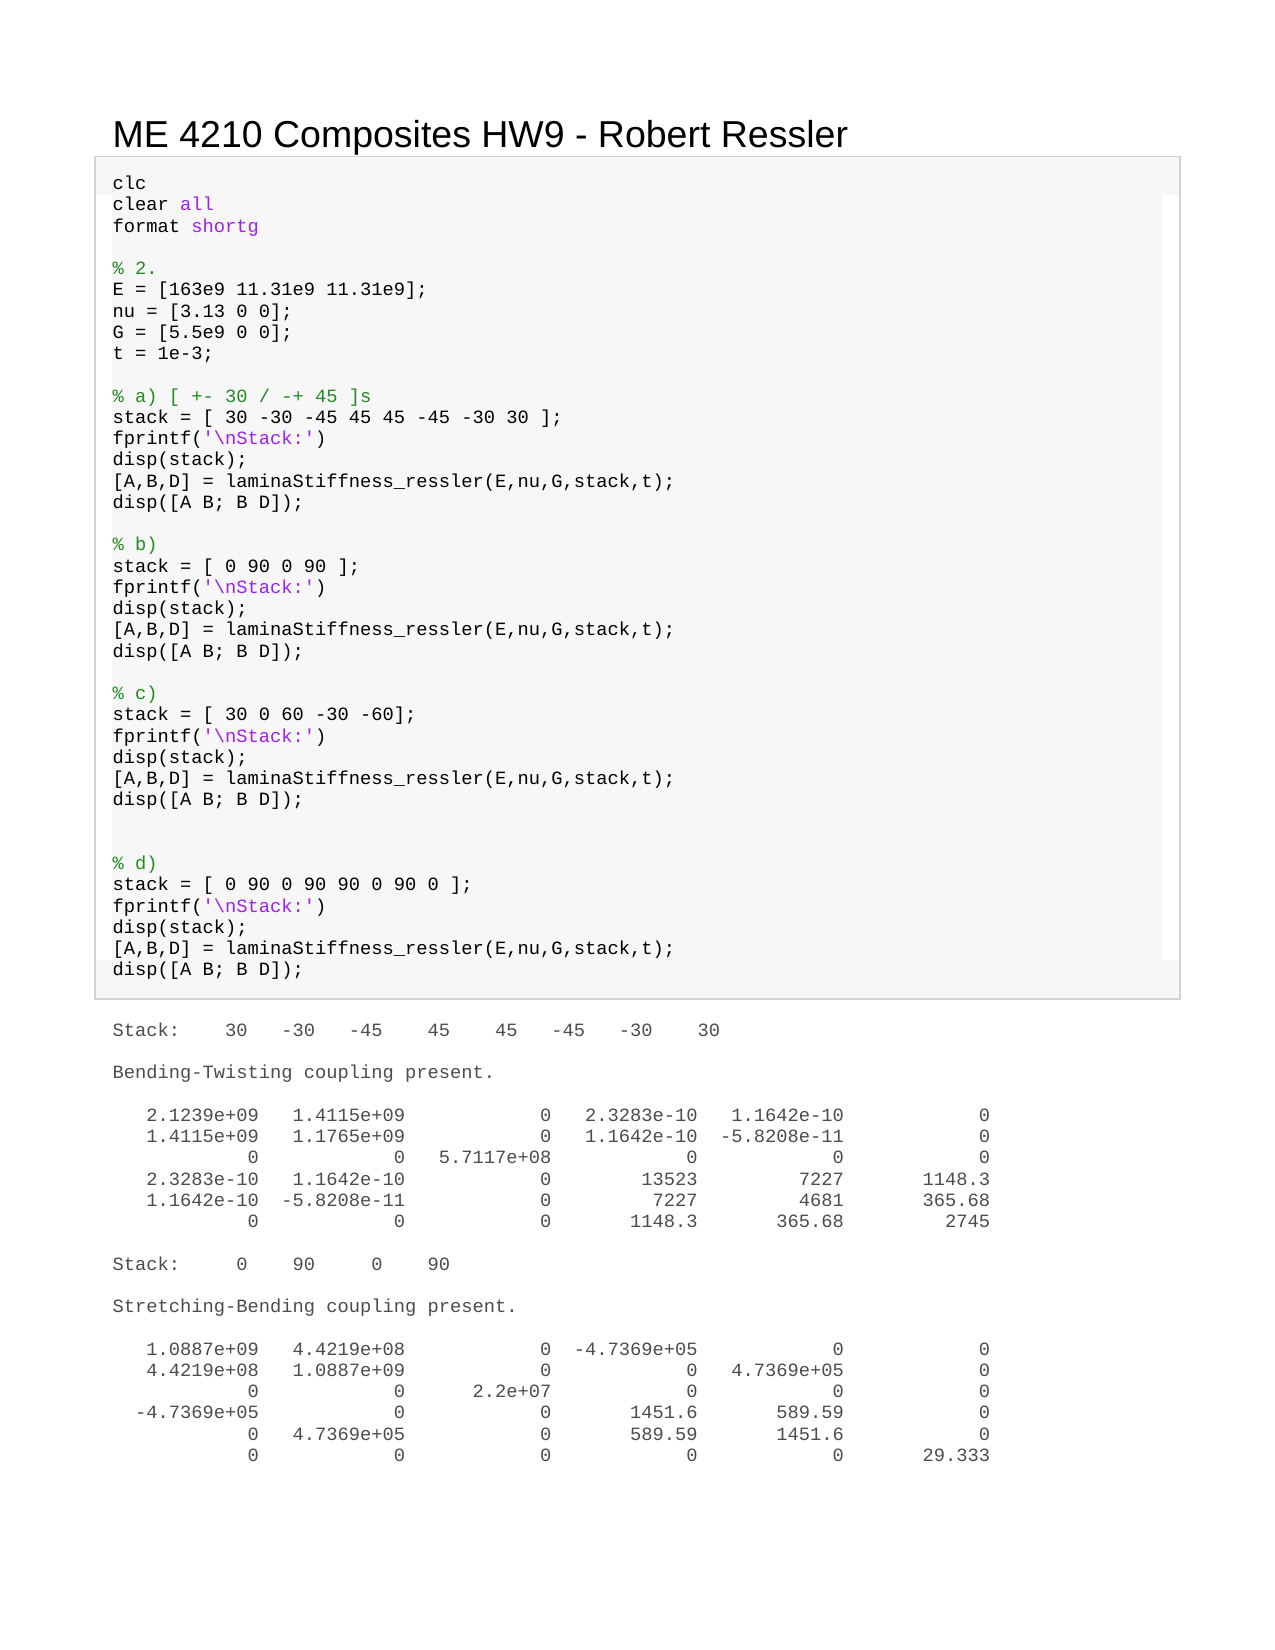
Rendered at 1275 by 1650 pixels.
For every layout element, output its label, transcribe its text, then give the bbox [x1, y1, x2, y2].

text stack = [ 30 0 60 -30 -60]; [112, 705, 1162, 726]
text disp(stack); [112, 748, 1162, 769]
text % b) [112, 535, 1162, 556]
text 0 0 0 0 0 29.333 [112, 1446, 1162, 1467]
text fprintf('\nStack:') [112, 578, 1162, 599]
text Stretching-Bending coupling present. [112, 1297, 1162, 1318]
text stack = [ 0 90 0 90 ]; [112, 556, 1162, 578]
text 2.3283e-10 1.1642e-10 0 13523 7227 1148.3 [112, 1169, 1162, 1191]
text disp([A B; B D]); [112, 790, 1162, 811]
text 0 4.7369e+05 0 589.59 1451.6 0 [112, 1424, 1162, 1446]
text fprintf('\nStack:') [112, 896, 1162, 918]
text Stack: 0 90 0 90 [112, 1254, 1162, 1276]
text % a) [ +- 30 / -+ 45 ]s [112, 386, 1162, 408]
text clc [96, 157, 1179, 195]
text 1.4115e+09 1.1765e+09 0 1.1642e-10 -5.8208e-11 0 [112, 1127, 1162, 1148]
text [A,B,D] = laminaStiffness_ressler(E,nu,G,stack,t); [112, 620, 1162, 641]
text % d) [112, 854, 1162, 875]
text fprintf('\nStack:') [112, 429, 1162, 450]
text disp([A B; B D]); [112, 493, 1162, 514]
text t = 1e-3; [112, 344, 1162, 365]
text disp(stack); [112, 450, 1162, 471]
text [A,B,D] = laminaStiffness_ressler(E,nu,G,stack,t); [112, 769, 1162, 790]
text E = [163e9 11.31e9 11.31e9]; [112, 280, 1162, 301]
text 2.1239e+09 1.4115e+09 0 2.3283e-10 1.1642e-10 0 [112, 1106, 1162, 1127]
text 1.0887e+09 4.4219e+08 0 -4.7369e+05 0 0 [112, 1339, 1162, 1361]
text ME 4210 Composites HW9 - Robert Ressler [112, 112, 1162, 156]
text Bending-Twisting coupling present. [112, 1063, 1162, 1084]
text stack = [ 30 -30 -45 45 45 -45 -30 30 ]; [112, 408, 1162, 429]
text % 2. [112, 259, 1162, 280]
text stack = [ 0 90 0 90 90 0 90 0 ]; [112, 875, 1162, 896]
text clear all [112, 195, 1162, 216]
text 1.1642e-10 -5.8208e-11 0 7227 4681 365.68 [112, 1191, 1162, 1212]
text [A,B,D] = laminaStiffness_ressler(E,nu,G,stack,t); [112, 471, 1162, 493]
text nu = [3.13 0 0]; [112, 301, 1162, 323]
text 0 0 5.7117e+08 0 0 0 [112, 1148, 1162, 1169]
text disp(stack); [112, 918, 1162, 939]
text disp(stack); [112, 599, 1162, 620]
text 0 0 2.2e+07 0 0 0 [112, 1382, 1162, 1403]
text -4.7369e+05 0 0 1451.6 589.59 0 [112, 1403, 1162, 1424]
text Stack: 30 -30 -45 45 45 -45 -30 30 [112, 1021, 1162, 1042]
text fprintf('\nStack:') [112, 726, 1162, 748]
text disp([A B; B D]); [96, 942, 1179, 998]
text 0 0 0 1148.3 365.68 2745 [112, 1212, 1162, 1233]
text % c) [112, 684, 1162, 705]
text G = [5.5e9 0 0]; [112, 323, 1162, 344]
text disp([A B; B D]); [112, 641, 1162, 663]
text 4.4219e+08 1.0887e+09 0 0 4.7369e+05 0 [112, 1361, 1162, 1382]
text format shortg [112, 216, 1162, 238]
